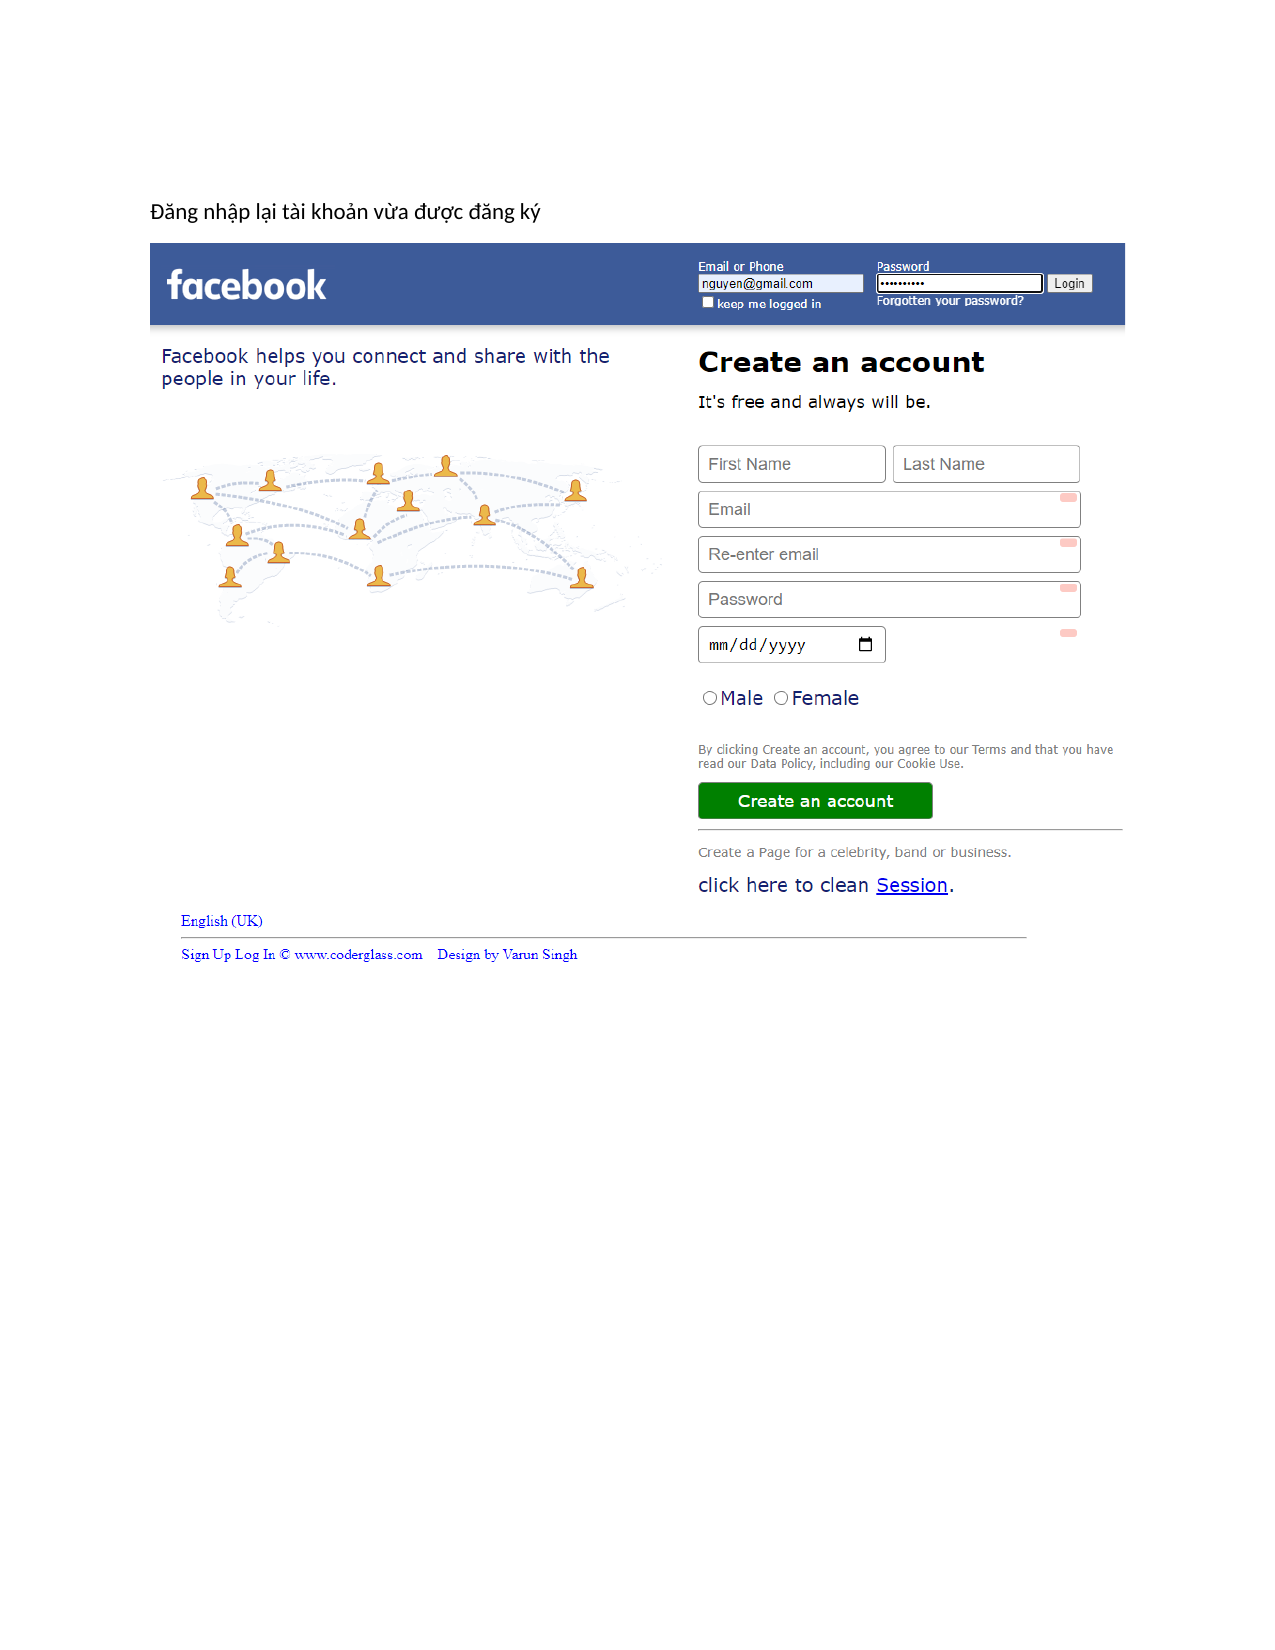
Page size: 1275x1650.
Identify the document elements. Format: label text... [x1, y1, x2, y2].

picture [150, 243, 1125, 989]
text Đăng nhập lại tài khoản vừa được đăng ký [150, 197, 1125, 225]
